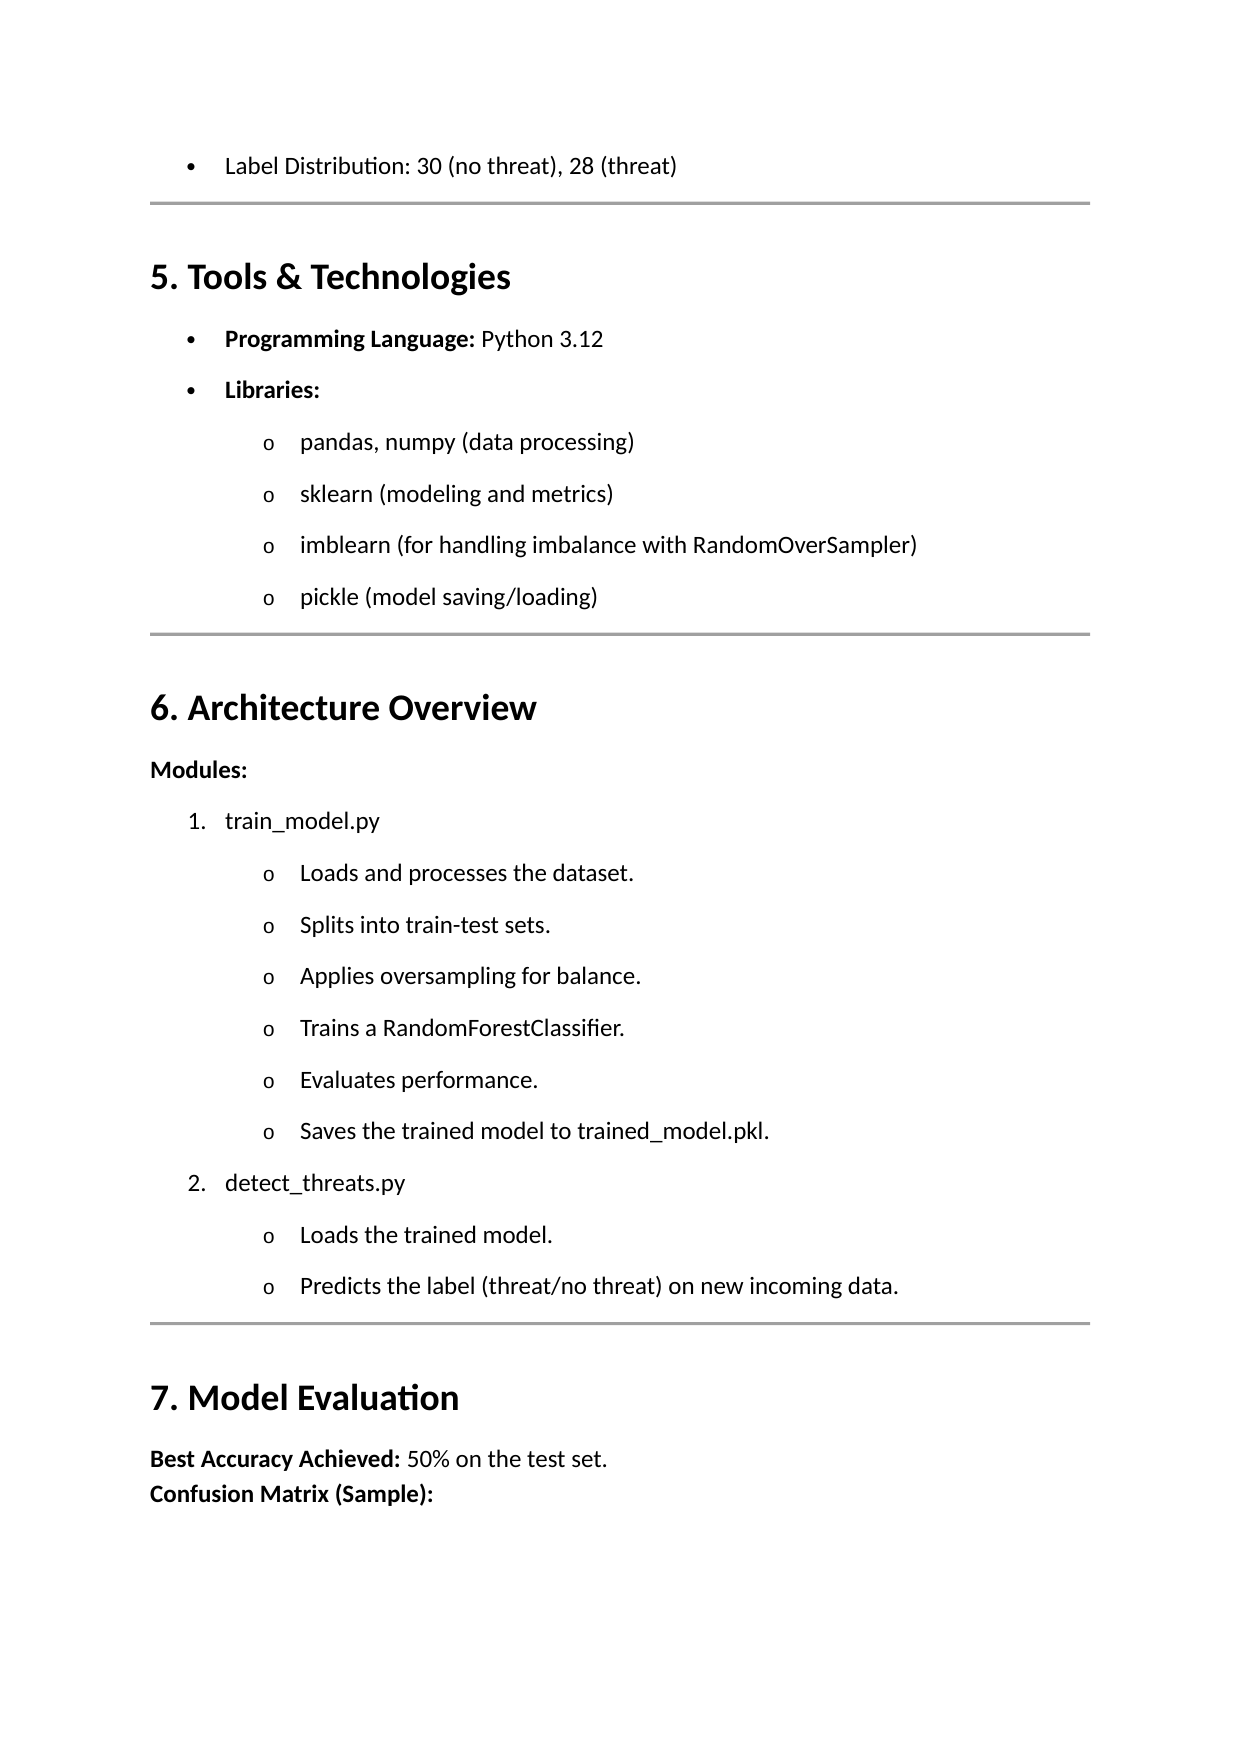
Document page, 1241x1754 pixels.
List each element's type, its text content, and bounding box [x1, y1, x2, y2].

list train_model.py [187, 805, 1090, 836]
list Predicts the label (threat/no threat) on new incoming data. [262, 1270, 1090, 1301]
list Loads the trained model. [262, 1219, 1090, 1249]
list Evaluates performance. [262, 1064, 1090, 1094]
list pickle (model saving/loading) [262, 581, 1090, 612]
list detect_threats.py [187, 1167, 1090, 1198]
list pandas, numpy (data processing) [262, 426, 1090, 457]
list imblearn (for handling imbalance with RandomOverSampler) [262, 529, 1090, 560]
text Best Accuracy Achieved: 50% on the test set. Confusion Matrix (Sample): [150, 1443, 1090, 1509]
list Splits into train-test sets. [262, 909, 1090, 939]
list sklearn (modeling and metrics) [262, 478, 1090, 508]
list Saves the trained model to trained_model.pkl. [262, 1115, 1090, 1146]
list Label Distribution: 30 (no threat), 28 (threat) [187, 150, 1090, 181]
list Loads and processes the dataset. [262, 857, 1090, 888]
list Programming Language: Python 3.12 [187, 323, 1090, 353]
list Libraries: [187, 374, 1090, 405]
text Modules: [150, 754, 1090, 784]
list Trains a RandomForestClassifier. [262, 1012, 1090, 1043]
text 6. Architecture Overview [150, 684, 1090, 730]
text 7. Model Evaluation [150, 1374, 1090, 1419]
list Applies oversampling for balance. [262, 960, 1090, 991]
text 5. Tools & Technologies [150, 253, 1090, 299]
